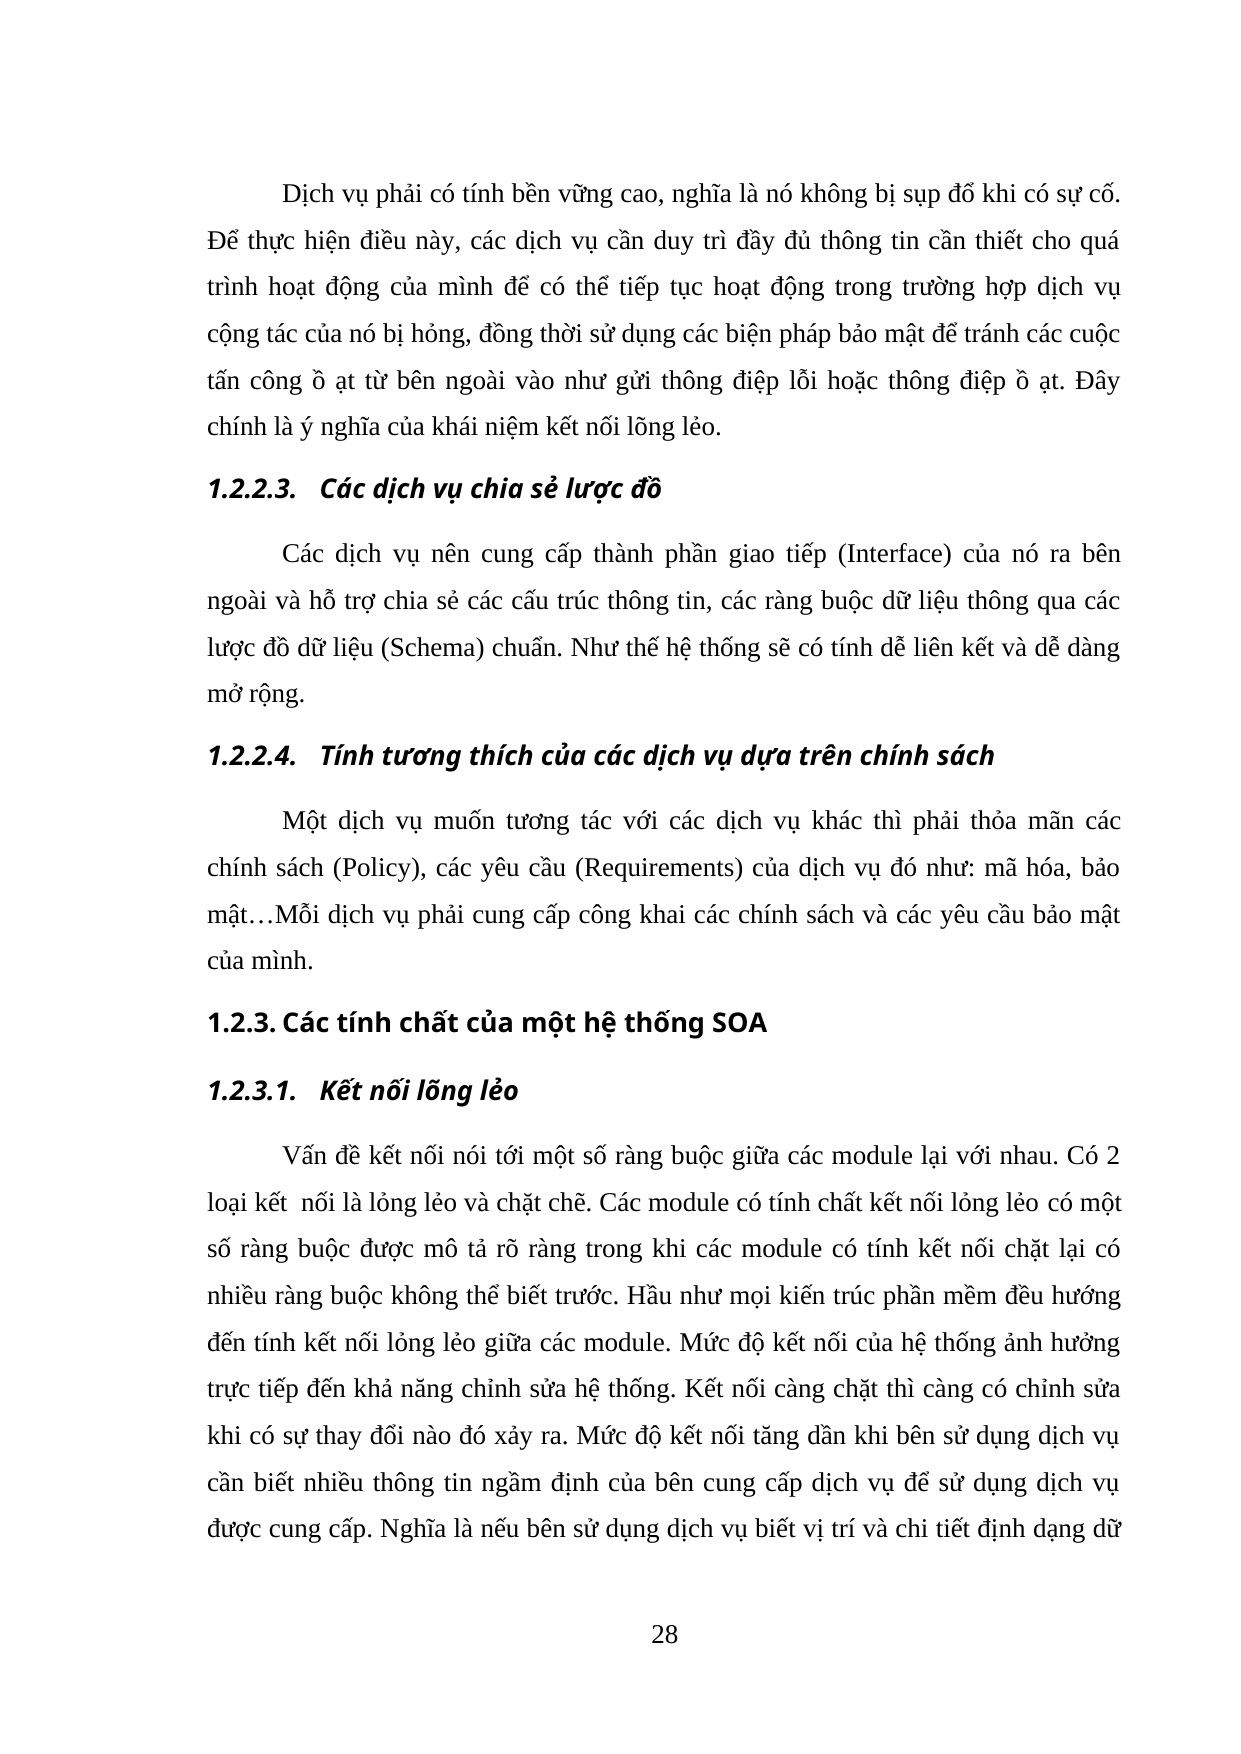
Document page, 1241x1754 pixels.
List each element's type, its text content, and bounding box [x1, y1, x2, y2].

text Các dịch vụ nên cung cấp thành phần giao tiếp (Interface) của nó ra bên ngoài và hỗ trợ chia sẻ các cấu trúc thông tin, các ràng buộc dữ liệu thông qua các lược đồ dữ liệu (Schema) chuẩn. Như thế hệ thống sẽ có tính dễ liên kết và dễ dàng mở rộng. [207, 537, 1122, 709]
text Dịch vụ phải có tính bền vững cao, nghĩa là nó không bị sụp đổ khi có sự cố. Để thực hiện điều này, các dịch vụ cần duy trì đầy đủ thông tin cần thiết cho quá trình hoạt động của mình để có thể tiếp tục hoạt động trong trường hợp dịch vụ cộng tác của nó bị hỏng, đồng thời sử dụng các biện pháp bảo mật để tránh các cuộc tấn công ồ ạt từ bên ngoài vào như gửi thông điệp lỗi hoặc thông điệp ồ ạt. Đây chính là ý nghĩa của khái niệm kết nối lõng lẻo. [207, 177, 1122, 442]
subtitle Kết nối lõng lẻo [207, 1071, 1122, 1108]
text Một dịch vụ muốn tương tác với các dịch vụ khác thì phải thỏa mãn các chính sách (Policy), các yêu cầu (Requirements) của dịch vụ đó như: mã hóa, bảo mật…Mỗi dịch vụ phải cung cấp công khai các chính sách và các yêu cầu bảo mật của mình. [207, 804, 1122, 976]
subtitle Các dịch vụ chia sẻ lược đồ [207, 470, 1122, 507]
subtitle Các tính chất của một hệ thống SOA [207, 1004, 1122, 1041]
subtitle Tính tương thích của các dịch vụ dựa trên chính sách [207, 737, 1122, 773]
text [207, 1139, 1122, 1544]
